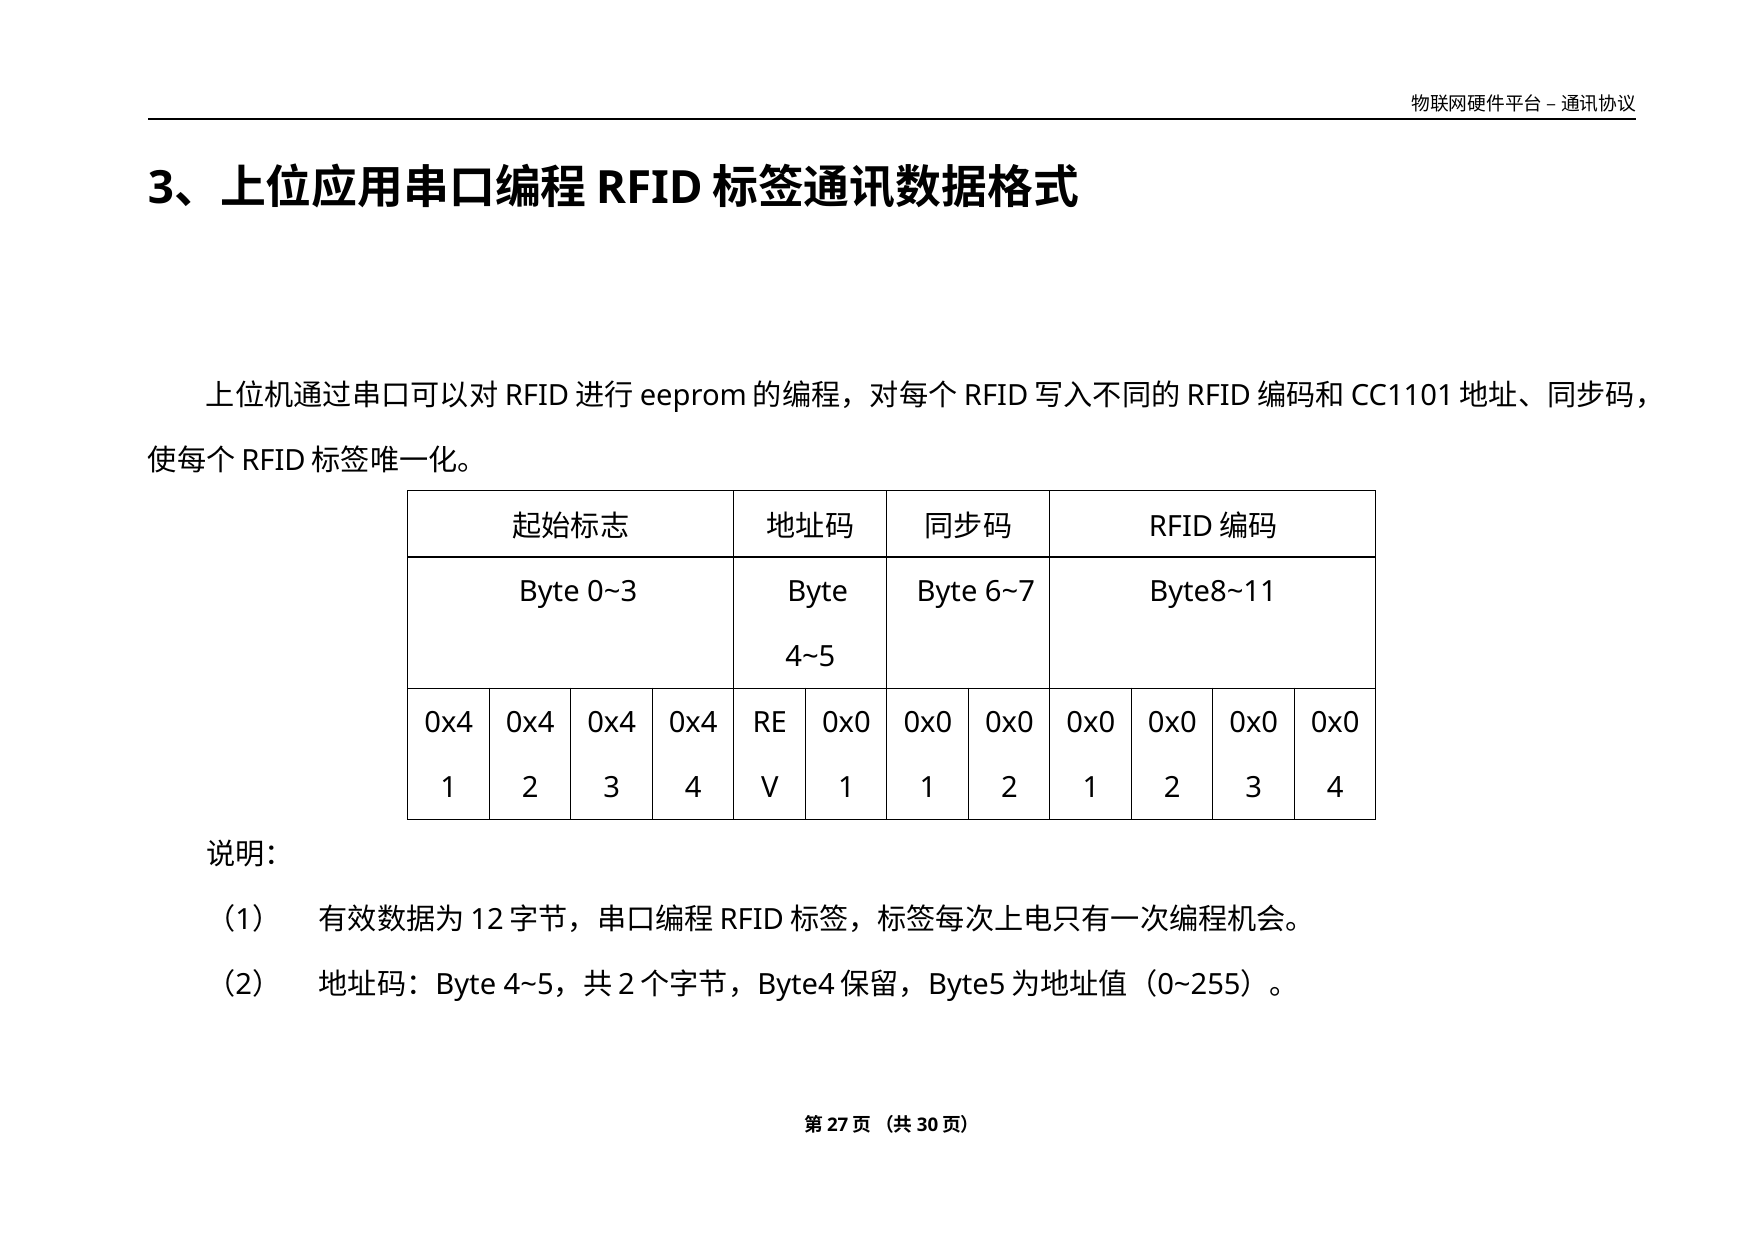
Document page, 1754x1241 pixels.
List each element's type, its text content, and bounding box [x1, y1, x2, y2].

table_cell 0x03 [1213, 689, 1294, 818]
table_cell 0x02 [969, 689, 1049, 818]
subtitle 3、上位应用串口编程RFID标签通讯数据格式 [148, 135, 1636, 232]
table_header RFID编码 [1050, 491, 1375, 556]
table_cell 0x01 [887, 689, 968, 818]
list 有效数据为12字节，串口编程RFID标签，标签每次上电只有一次编程机会。 [206, 884, 1636, 949]
table_header 起始标志 [408, 491, 733, 556]
table_cell 0x02 [1132, 689, 1212, 818]
table_cell 0x01 [1050, 689, 1131, 818]
table_cell 0x41 [408, 689, 489, 818]
table_cell Byte 0~3 [408, 558, 733, 687]
table_header 地址码 [734, 491, 886, 556]
list 地址码：Byte 4~5，共2个字节，Byte4保留，Byte5为地址值（0~255）。 [206, 949, 1636, 1014]
table_cell 0x04 [1295, 689, 1375, 818]
table_cell REV [734, 689, 805, 818]
table_cell 0x01 [806, 689, 886, 818]
table_cell 0x43 [571, 689, 652, 818]
table_cell Byte 4~5 [734, 558, 886, 687]
table_cell 0x44 [653, 689, 733, 818]
text 上位机通过串口可以对RFID进行eeprom的编程，对每个RFID写入不同的RFID编码和CC1101地址、同步码，使每个RFID标签唯一化。 [148, 360, 1636, 490]
table_header 同步码 [887, 491, 1049, 556]
table_cell Byte 6~7 [887, 558, 1049, 687]
text 说明： [148, 819, 1636, 884]
table_cell Byte8~11 [1050, 558, 1375, 687]
table_cell 0x42 [490, 689, 570, 818]
